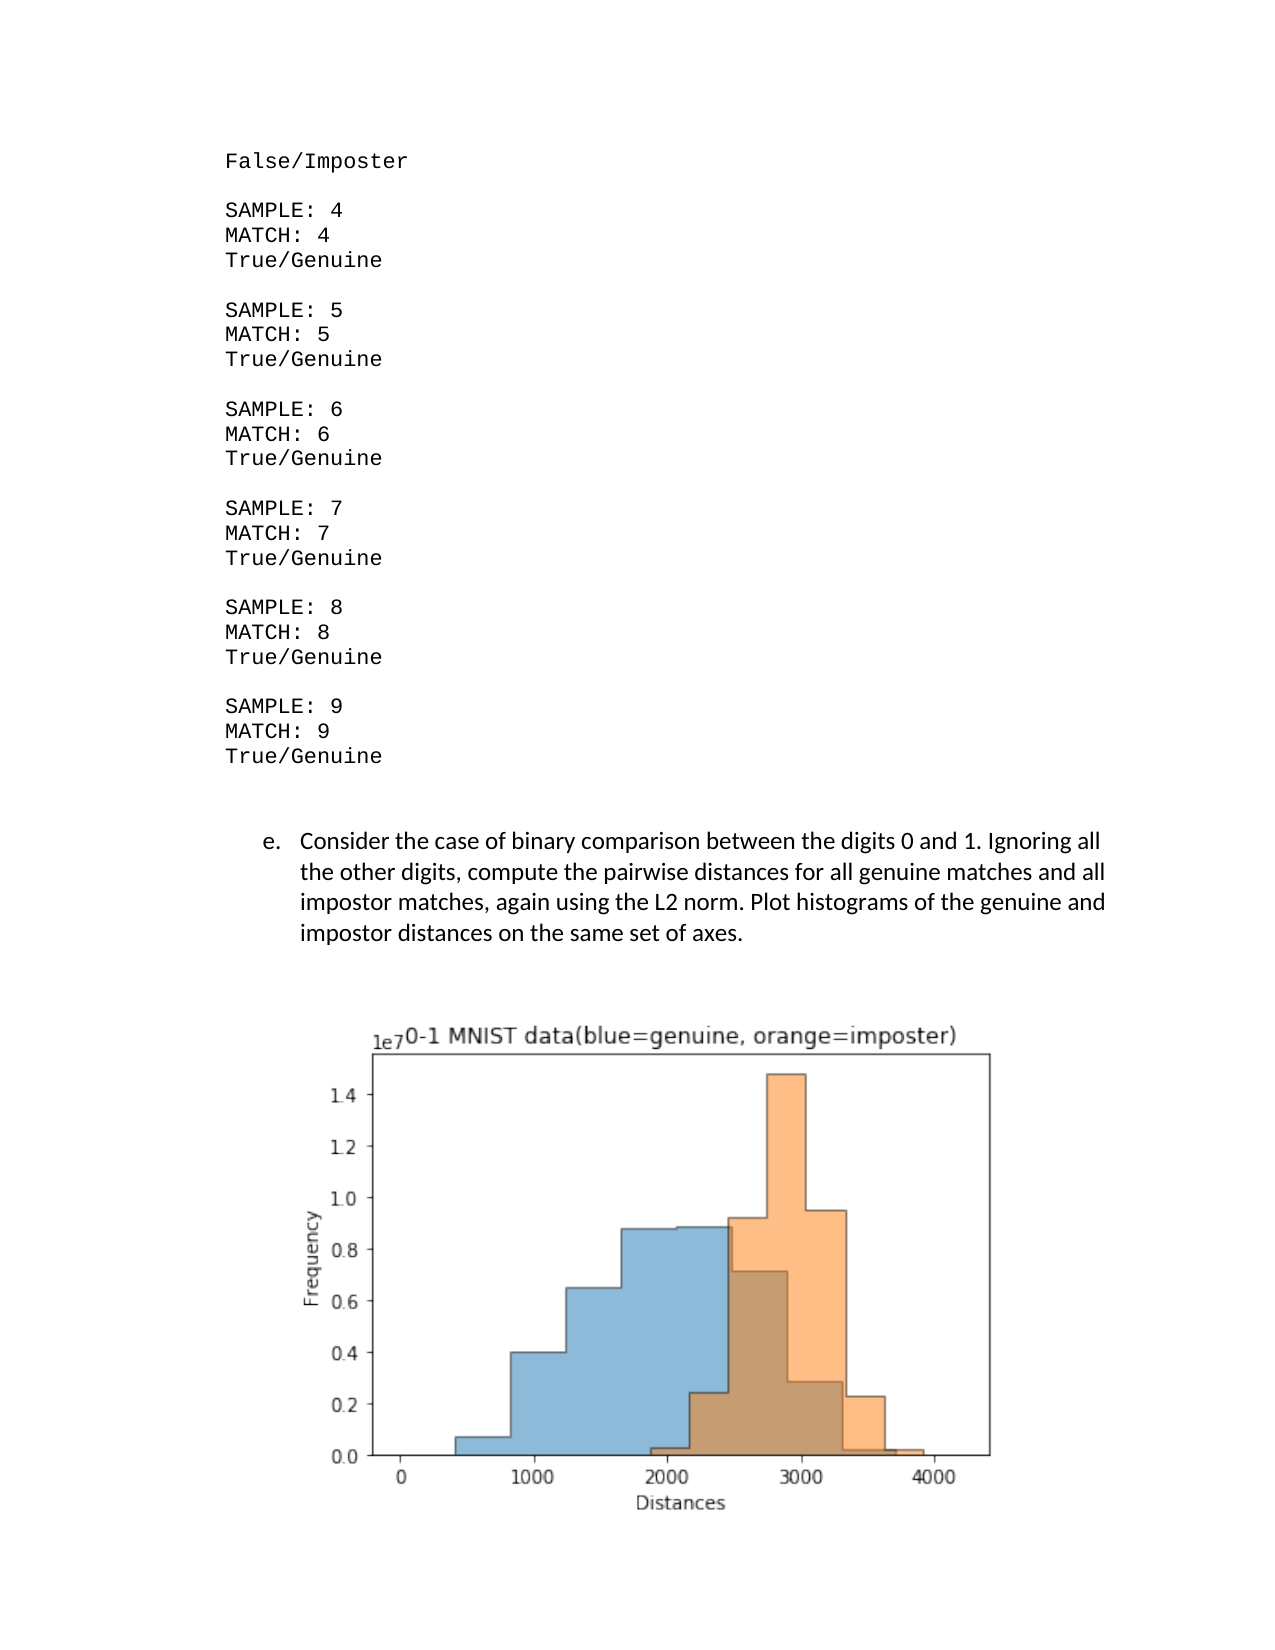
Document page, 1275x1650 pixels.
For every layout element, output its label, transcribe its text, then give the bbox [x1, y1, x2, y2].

list MATCH: 6 [225, 423, 1125, 447]
list SAMPLE: 8 [225, 596, 1125, 621]
list SAMPLE: 6 [225, 398, 1125, 423]
list SAMPLE: 7 [225, 497, 1125, 522]
list MATCH: 9 [225, 720, 1125, 745]
list SAMPLE: 4 [225, 199, 1125, 224]
list True/Genuine [225, 348, 1125, 373]
list True/Genuine [225, 646, 1125, 671]
list True/Genuine [225, 447, 1125, 472]
list Consider the case of binary comparison between the digits 0 and 1. Ignoring all the other digits, compute the pairwise distances for all genuine matches and all impostor matches, again using the L2 norm. Plot histograms of the genuine and impostor distances on the same set of axes. [262, 825, 1125, 947]
list True/Genuine [225, 745, 1125, 770]
list MATCH: 4 [225, 224, 1125, 249]
list MATCH: 8 [225, 621, 1125, 646]
list True/Genuine [225, 547, 1125, 571]
list SAMPLE: 9 [225, 695, 1125, 720]
list SAMPLE: 5 [225, 299, 1125, 323]
list MATCH: 5 [225, 323, 1125, 348]
list MATCH: 7 [225, 522, 1125, 547]
list True/Genuine [225, 249, 1125, 274]
list False/Imposter [225, 150, 1125, 175]
picture [291, 1013, 1008, 1525]
